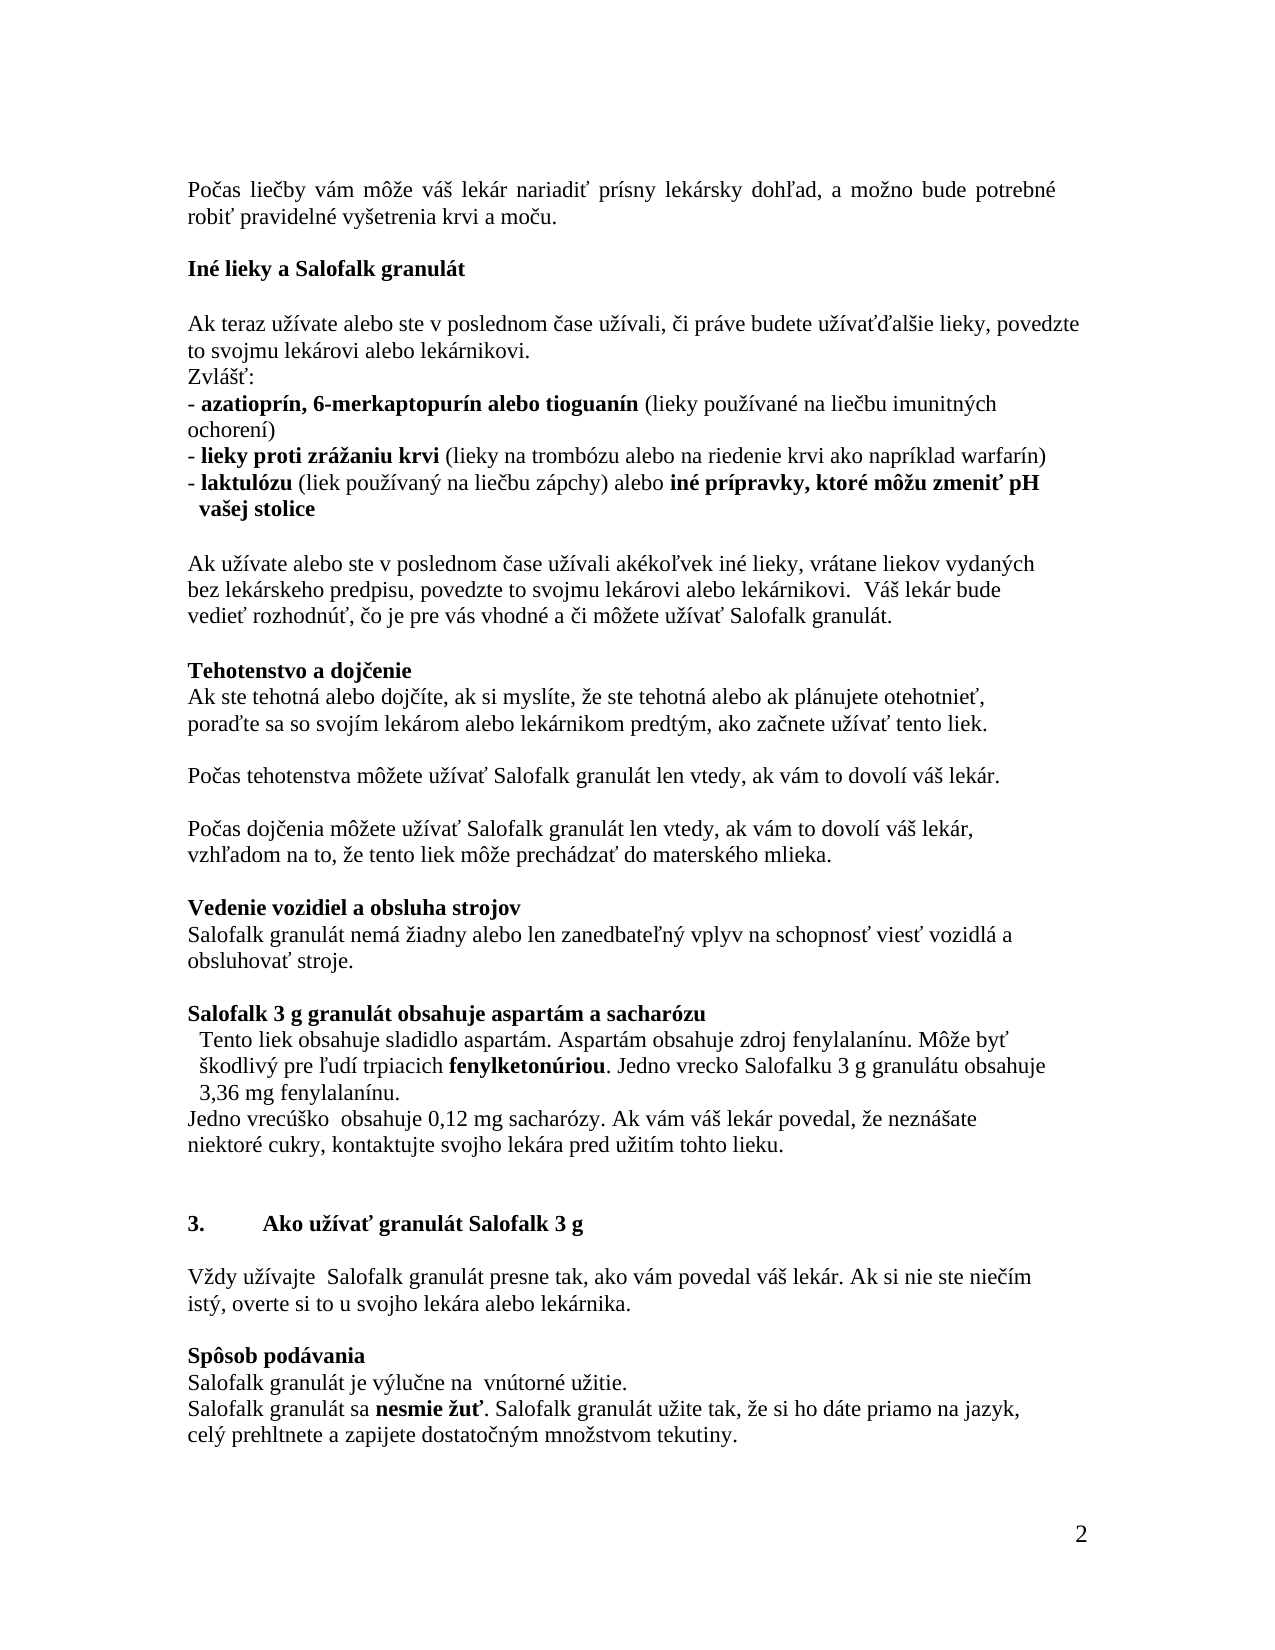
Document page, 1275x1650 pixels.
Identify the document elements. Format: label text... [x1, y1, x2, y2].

text 3. Ako užívať granulát Salofalk [187, 1211, 1088, 1237]
text Počas liečby vám môže váš lekár nariadiť prísny lekársky dohľad, a možno bude potrebné robiť pravidelné vyšetrenia krvi a moču. [187, 176, 1058, 229]
text - azatioprín, 6-merkaptopurín alebo tioguanín (lieky používané na liečbu imunitných ochorení) [187, 389, 1058, 442]
text Ak užívate alebo ste v poslednom čase užívali akékoľvek iné lieky, vrátane liekov vydaných bez lekárskeho predpisu, povedzte to svojmu lekárovi alebo lekárnikovi. Váš lekár bude vedieť rozhodnúť, čo je pre vás vhodné a či môžete užívať Salofalk granulát. [187, 550, 1058, 657]
text Salofalk granulát obsahuje aspartám a sacharózu [187, 1000, 1058, 1026]
list Zvlášť: [187, 363, 1088, 389]
text Vedenie vozidiel a obsluha strojov [187, 894, 1058, 921]
text Salofalk granulát sa nesmie žuť. Salofalk granulát užite tak, že si ho dáte priamo na jazyk, celý prehltnete a zapijete dostatočným množstvom tekutiny. [187, 1395, 1058, 1448]
text Tento liek obsahuje sladidlo aspartám. Aspartám obsahuje zdroj fenylalanínu. Môže byť škodlivý pre ľudí trpiacich fenylketonúriou. Jedno vrecko Salofalku granulátu obsahuje 3,36 mg fenylalanínu. [199, 1026, 1058, 1105]
text Salofalk granulát nemá žiadny alebo len zanedbateľný vplyv na schopnosť viesť vozidlá a obsluhovať stroje. [187, 921, 1058, 973]
text Vždy užívajte Salofalk granulát presne tak, ako vám povedal váš lekár. Ak si nie ste niečím istý, overte si to u svojho lekára alebo lekárnika. Spôsob podávania [187, 1263, 1058, 1369]
text Salofalk granulát je výlučne na vnútorné užitie. [187, 1369, 1058, 1395]
text Iné lieky a Salofalk granulát [187, 255, 1058, 282]
text Jedno vrecúško obsahuje 0,12 mg sacharózy. Ak vám váš lekár povedal, že neznášate niektoré cukry, kontaktujte svojho lekára pred užitím tohto lieku. [187, 1105, 1058, 1158]
text Počas dojčenia môžete užívať Salofalk granulát len vtedy, ak vám to dovolí váš lekár, vzhľadom na to, že tento liek môže prechádzať do materského mlieka. [187, 815, 1058, 868]
text vašej stolice [187, 495, 1058, 550]
text - lieky proti zrážaniu krvi (lieky na trombózu alebo na riedenie krvi ako napríklad warfarín) - laktulózu (liek používaný na liečbu zápchy) alebo iné prípravky, ktoré môžu zmeniť pH [187, 442, 1058, 495]
list Ak teraz užívate alebo ste v poslednom čase užívali, či práve budete užívaťďalšie lieky, povedzte to svojmu lekárovi alebo lekárnikovi. [187, 311, 1088, 363]
text Počas tehotenstva môžete užívať Salofalk granulát len vtedy, ak vám to dovolí váš lekár. [187, 762, 1058, 789]
text Tehotenstvo a dojčenie [187, 657, 1058, 683]
text Ak ste tehotná alebo dojčíte, ak si myslíte, že ste tehotná alebo ak plánujete otehotnieť, poraďte sa so svojím lekárom alebo lekárnikom predtým, ako začnete užívať tento liek. [187, 683, 1058, 736]
